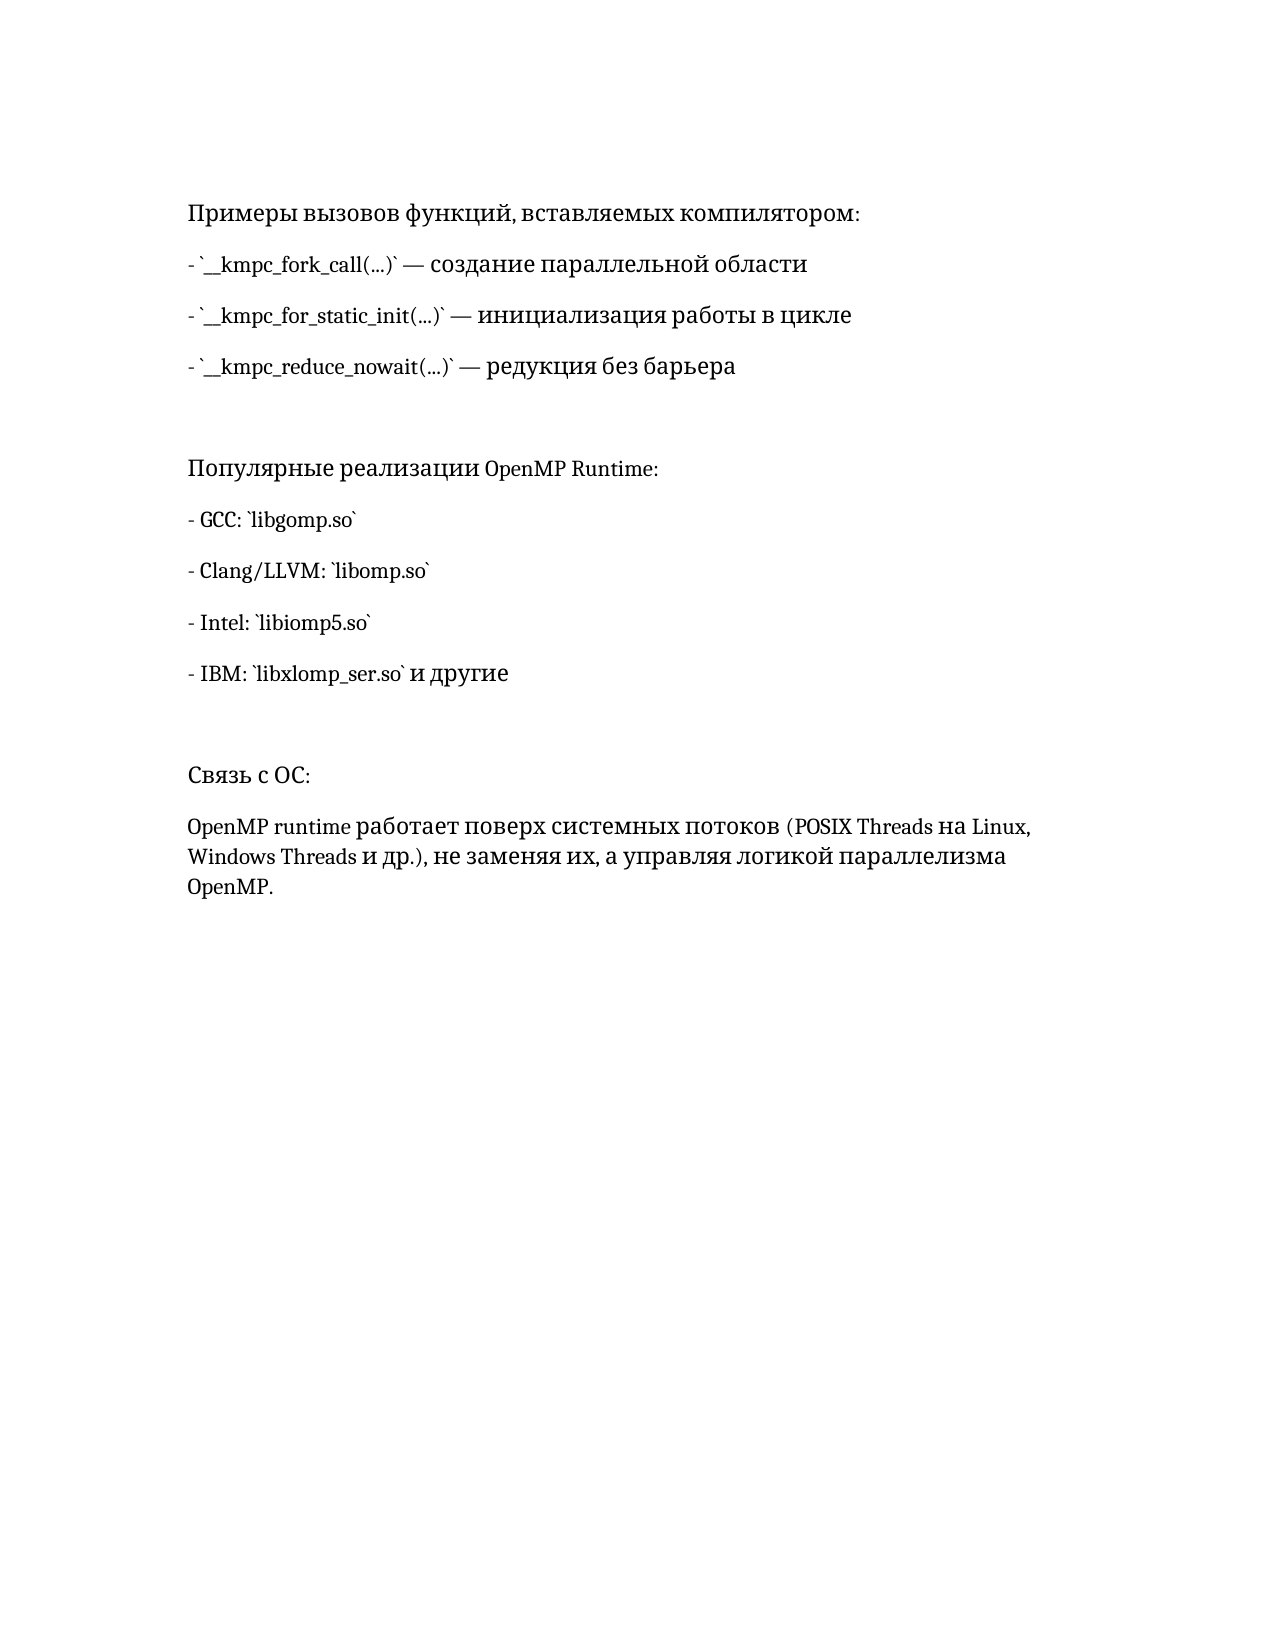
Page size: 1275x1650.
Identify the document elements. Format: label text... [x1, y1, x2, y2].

text - `__kmpc_for_static_init(...)` — инициализация работы в цикле [187, 303, 1087, 329]
text Связь с ОС: [187, 762, 1087, 789]
text OpenMP runtime работает поверх системных потоков (POSIX Threads на Linux, Windows Threads и др.), не заменяя их, а управляя логикой параллелизма OpenMP. [187, 813, 1087, 900]
text - IBM: `libxlomp_ser.so` и другие [187, 660, 1087, 687]
text - `__kmpc_reduce_nowait(...)` — редукция без барьера [187, 354, 1087, 381]
text - Intel: `libiomp5.so` [187, 609, 1087, 636]
text - `__kmpc_fork_call(...)` — создание параллельной области [187, 252, 1087, 278]
text - Clang/LLVM: `libomp.so` [187, 558, 1087, 585]
text - GCC: `libgomp.so` [187, 507, 1087, 534]
text Популярные реализации OpenMP Runtime: [187, 456, 1087, 483]
text Примеры вызовов функций, вставляемых компилятором: [187, 201, 1087, 227]
